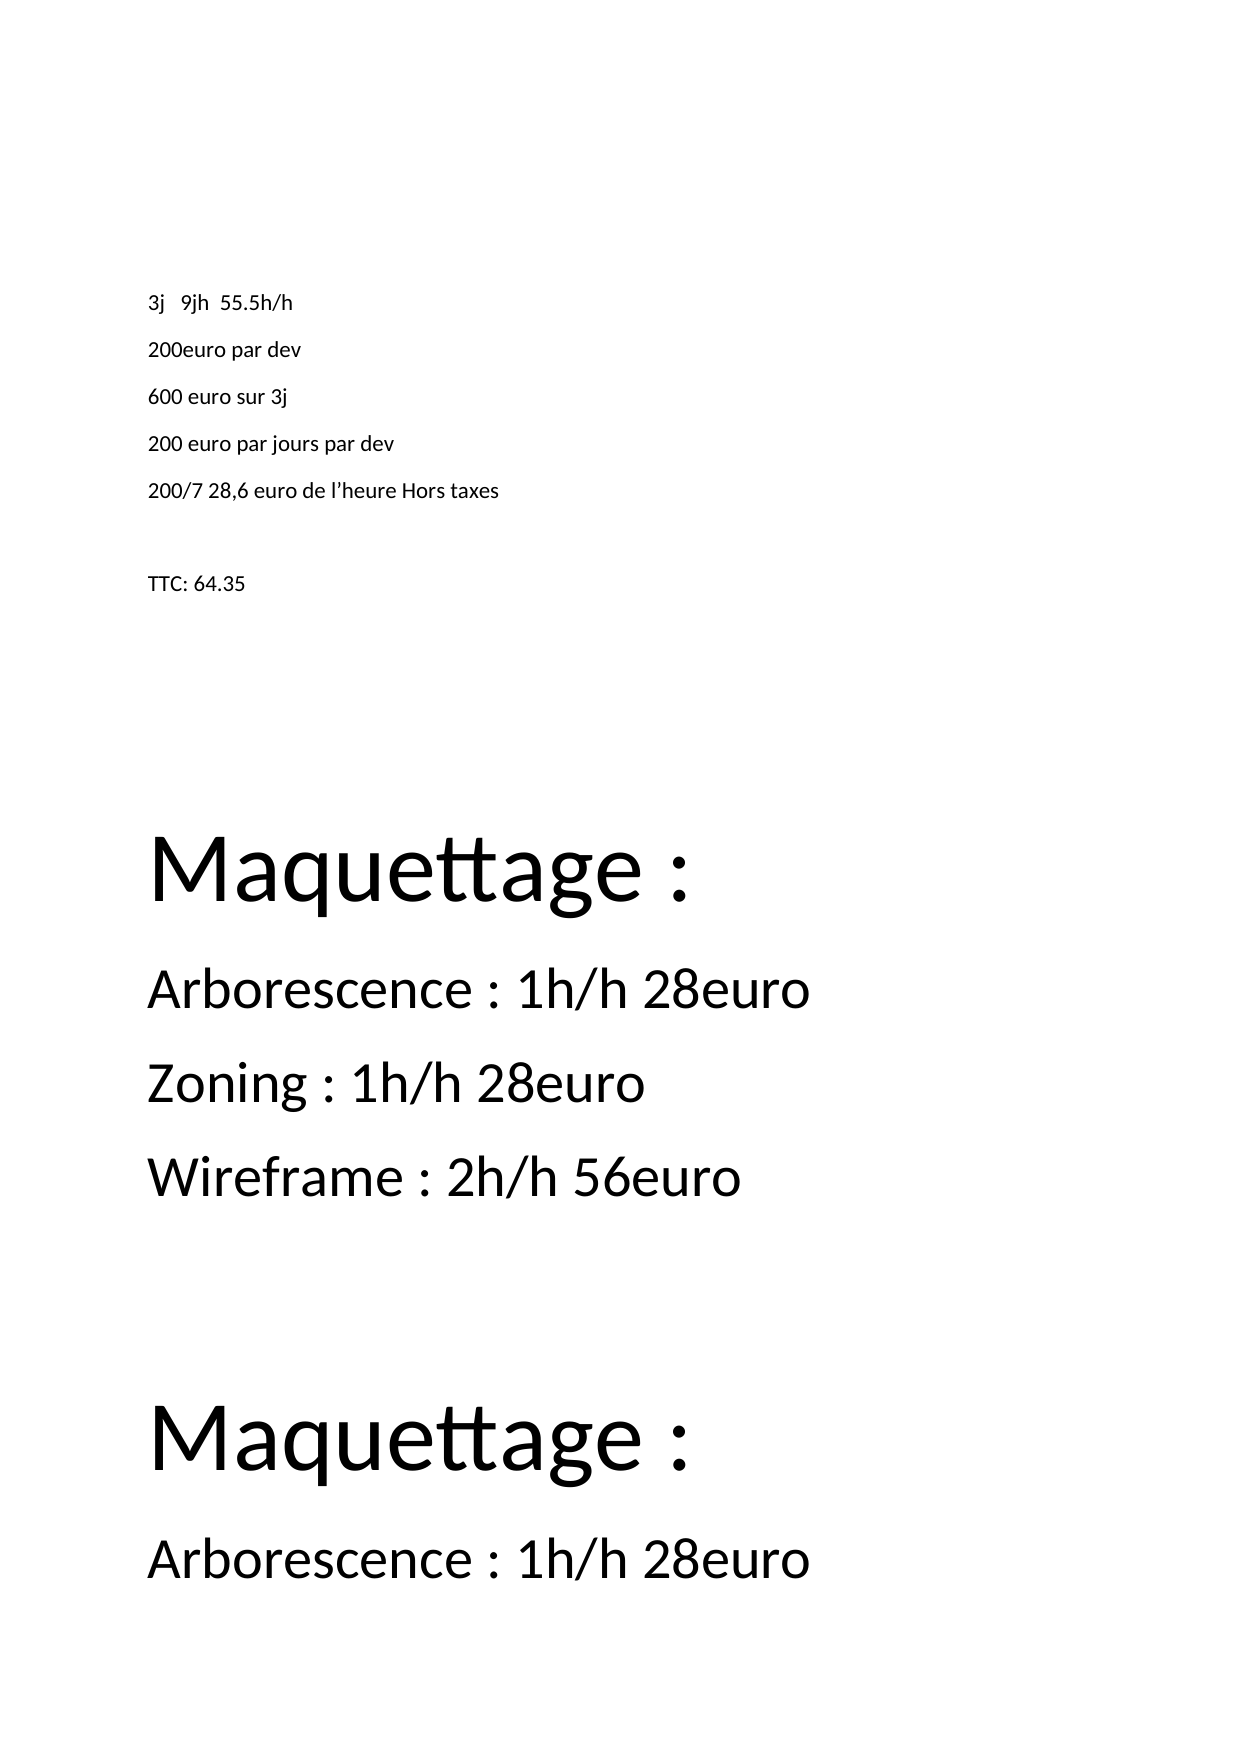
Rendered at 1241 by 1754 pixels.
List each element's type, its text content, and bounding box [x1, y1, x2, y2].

text 3j 9jh 55.5h/h [148, 288, 1093, 316]
text Wireframe : 2h/h 56euro [148, 1139, 1093, 1211]
text 200 euro par jours par dev [148, 429, 1093, 457]
text Maquettage : [148, 1373, 1093, 1496]
text Zoning : 1h/h 28euro [148, 1046, 1093, 1117]
text Arborescence : 1h/h 28euro [148, 1522, 1093, 1593]
text 600 euro sur 3j [148, 382, 1093, 410]
text Arborescence : 1h/h 28euro [148, 952, 1093, 1023]
text Maquettage : [148, 804, 1093, 926]
text 200euro par dev [148, 335, 1093, 363]
text TTC: 64.35 [148, 569, 1093, 597]
text 200/7 28,6 euro de l’heure Hors taxes [148, 476, 1093, 504]
